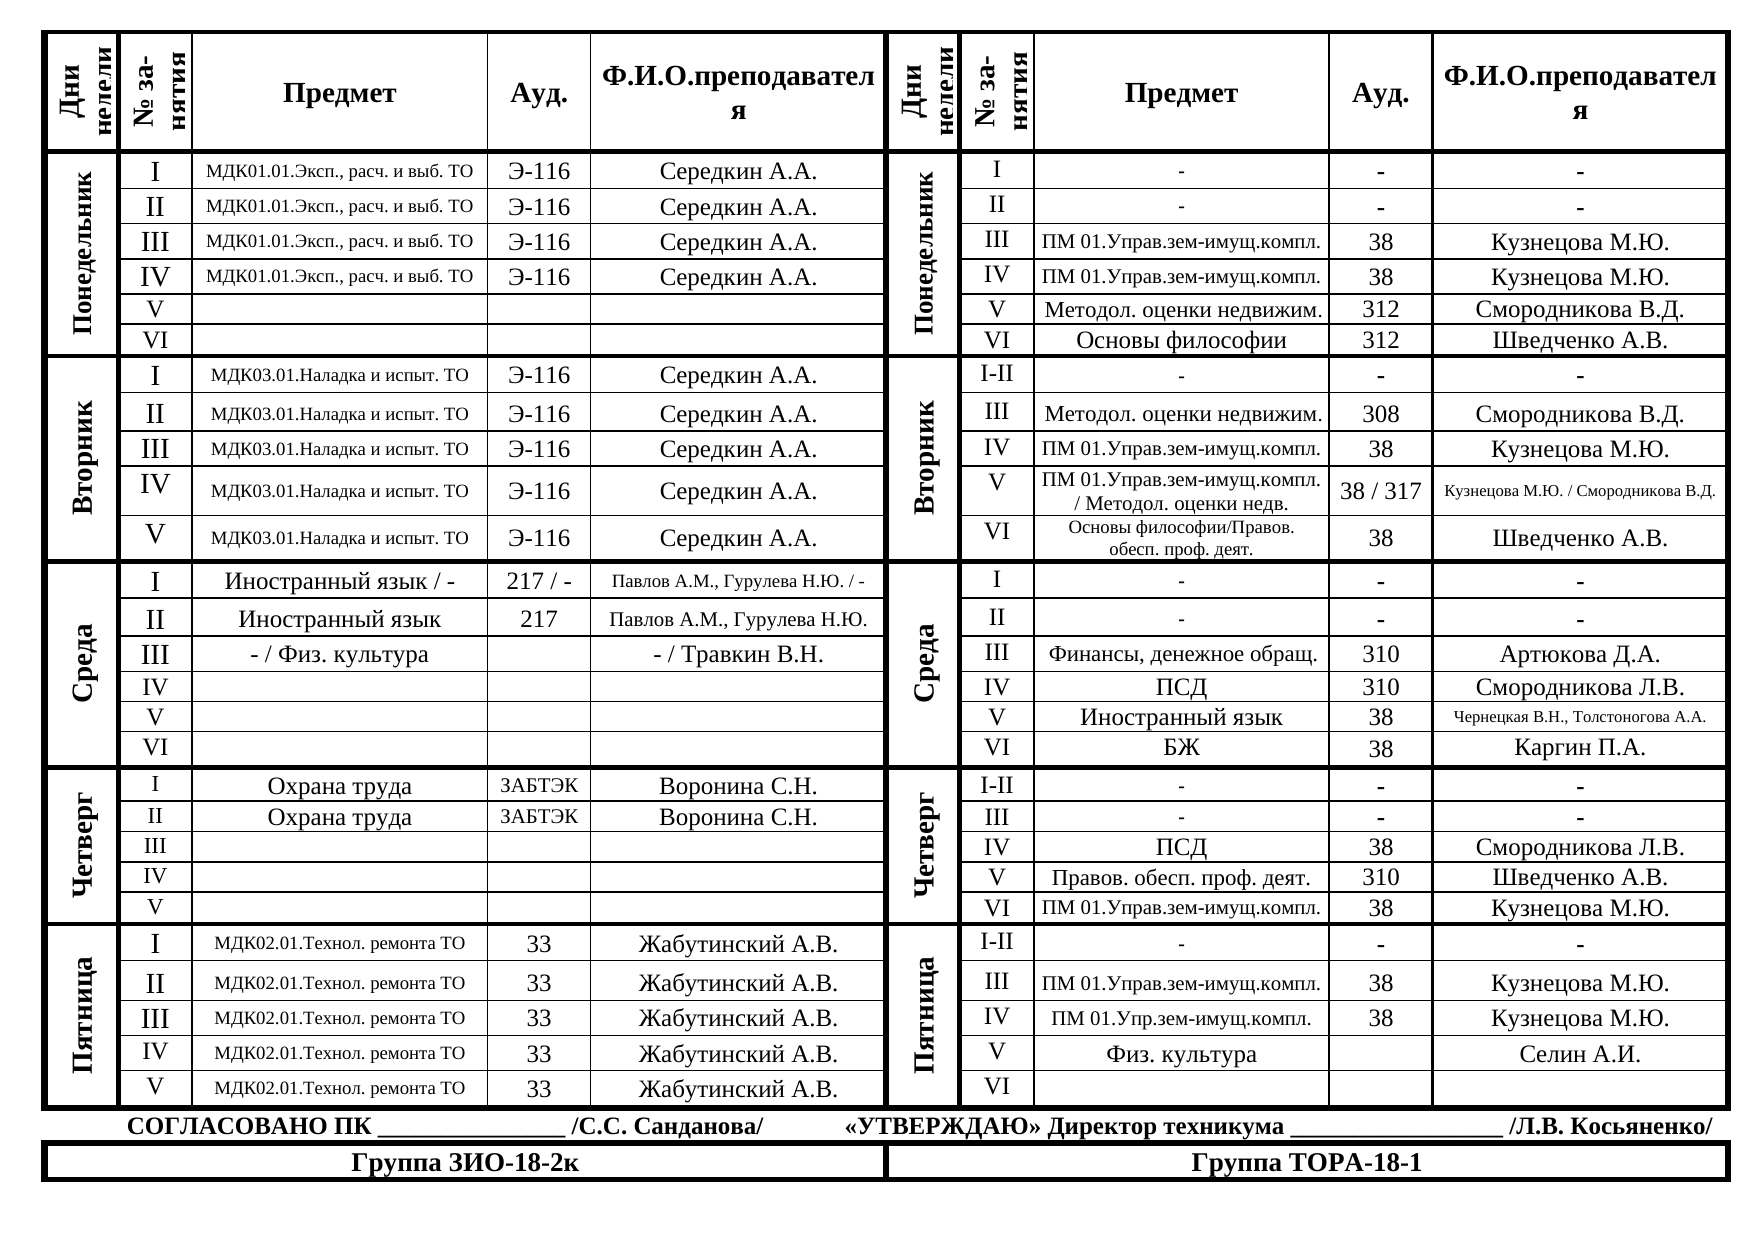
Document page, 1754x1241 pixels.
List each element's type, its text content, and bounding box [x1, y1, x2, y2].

table_cell II [121, 961, 191, 999]
table_cell I-II [962, 926, 1033, 960]
table_cell Шведченко А.В. [1434, 516, 1725, 559]
table_cell 33 [488, 961, 590, 999]
table_cell IV [121, 863, 191, 891]
table_cell Кузнецова М.Ю. [1434, 260, 1725, 293]
table_cell № за-нятия [962, 34, 1033, 149]
table_cell Предмет [193, 34, 487, 149]
table_cell I [121, 770, 191, 800]
table_cell II [962, 599, 1033, 635]
table_cell VI [121, 325, 191, 353]
table_cell III [962, 393, 1033, 430]
table_cell МДК01.01.Эксп., расч. и выб. ТО [193, 260, 487, 293]
table_cell [1330, 1071, 1431, 1105]
table_cell Методол. оценки недвижим. [1035, 393, 1328, 430]
table_cell II [121, 802, 191, 831]
table_cell [591, 672, 883, 701]
table_cell V [121, 516, 191, 559]
table_cell Дни недели [48, 34, 116, 149]
table_cell Жабутинский А.В. [591, 1001, 883, 1035]
table_cell 310 [1330, 863, 1431, 891]
table_cell 312 [1330, 295, 1431, 323]
table_cell ПСД [1035, 672, 1328, 701]
table_cell Кузнецова М.Ю. [1434, 224, 1725, 258]
table_cell IV [962, 672, 1033, 701]
table_cell V [962, 1036, 1033, 1070]
table_cell Середкин А.А. [591, 432, 883, 465]
table_cell МДК03.01.Наладка и испыт. ТО [193, 467, 487, 515]
table_cell Понедельник [48, 154, 116, 353]
table_cell III [121, 832, 191, 861]
table_cell V [962, 863, 1033, 891]
table_cell - [1035, 189, 1328, 223]
table_header Группа ТОРА-18-1 [889, 1146, 1725, 1177]
table_cell Жабутинский А.В. [591, 1036, 883, 1070]
table_cell III [962, 637, 1033, 671]
table_cell 310 [1330, 672, 1431, 701]
table_cell МДК03.01.Наладка и испыт. ТО [193, 358, 487, 392]
table_cell ЗАБТЭК [488, 770, 590, 800]
table_cell МДК02.01.Технол. ремонта ТО [193, 1071, 487, 1105]
table_cell Иностранный язык / - [193, 564, 487, 597]
table_cell Э-116 [488, 516, 590, 559]
table_cell VI [962, 1071, 1033, 1105]
table_cell ПМ 01.Управ.зем-имущ.компл. [1035, 432, 1328, 465]
table_cell [193, 832, 487, 861]
table_cell ПМ 01.Управ.зем-имущ.компл. / Методол. оценки недв. [1035, 467, 1328, 515]
table_cell [193, 732, 487, 765]
table_cell Методол. оценки недвижим. [1035, 295, 1328, 323]
table_cell Кузнецова М.Ю. [1434, 893, 1725, 922]
table_cell V [121, 1071, 191, 1105]
table_cell II [121, 599, 191, 635]
table_cell Пятница [48, 926, 116, 1105]
table_cell 217 [488, 599, 590, 635]
table_cell Чернецкая В.Н., Толстоногова А.А. [1434, 702, 1725, 731]
table_cell I-II [962, 358, 1033, 392]
table_cell Смородникова Л.В. [1434, 672, 1725, 701]
table_cell Понедельник [889, 154, 957, 353]
table_cell 38 [1330, 732, 1431, 765]
table_cell [193, 325, 487, 353]
table_cell 33 [488, 1071, 590, 1105]
table_cell Кузнецова М.Ю. [1434, 1001, 1725, 1035]
table_cell Э-116 [488, 358, 590, 392]
table_header Группа ЗИО-18-2к [48, 1146, 883, 1177]
table_cell № за-нятия [121, 34, 191, 149]
table_cell Павлов А.М., Гурулева Н.Ю. [591, 599, 883, 635]
table_cell Жабутинский А.В. [591, 1071, 883, 1105]
table_cell V [962, 295, 1033, 323]
table_cell Пятница [889, 926, 957, 1105]
table_cell Смородникова В.Д. [1434, 393, 1725, 430]
table_cell Предмет [1035, 34, 1328, 149]
table_cell Э-116 [488, 432, 590, 465]
table_cell Каргин П.А. [1434, 732, 1725, 765]
table_cell - [1035, 599, 1328, 635]
table_cell IV [962, 260, 1033, 293]
table_cell - [1434, 564, 1725, 597]
table_cell III [121, 432, 191, 465]
table_cell [591, 702, 883, 731]
table_cell I [962, 154, 1033, 188]
table_cell - [1330, 599, 1431, 635]
table_cell - [1035, 564, 1328, 597]
table_cell III [121, 224, 191, 258]
table_cell - [1434, 358, 1725, 392]
table_cell - [1330, 802, 1431, 831]
table_cell Э-116 [488, 154, 590, 188]
table_cell Воронина С.Н. [591, 802, 883, 831]
table_cell - [1330, 770, 1431, 800]
table_cell Физ. культура [1035, 1036, 1328, 1070]
table_cell Четверг [48, 770, 116, 922]
table_cell ПСД [1035, 832, 1328, 861]
table_cell I-II [962, 770, 1033, 800]
table_cell Смородникова Л.В. [1434, 832, 1725, 861]
table_cell Шведченко А.В. [1434, 325, 1725, 353]
table_cell [488, 325, 590, 353]
table_cell VI [962, 325, 1033, 353]
table_cell [591, 893, 883, 922]
table_cell I [121, 358, 191, 392]
table_cell Иностранный язык [1035, 702, 1328, 731]
table_cell IV [962, 1001, 1033, 1035]
table_cell [488, 637, 590, 671]
table_cell 33 [488, 1001, 590, 1035]
table_cell - [1330, 926, 1431, 960]
table_cell - [1434, 154, 1725, 188]
table_cell МДК01.01.Эксп., расч. и выб. ТО [193, 224, 487, 258]
table_cell - [1330, 189, 1431, 223]
table_cell 38 [1330, 1001, 1431, 1035]
table_cell ЗАБТЭК [488, 802, 590, 831]
table_cell МДК02.01.Технол. ремонта ТО [193, 926, 487, 960]
table_cell Селин А.И. [1434, 1036, 1725, 1070]
table_cell МДК02.01.Технол. ремонта ТО [193, 961, 487, 999]
table_cell Правов. обесп. проф. деят. [1035, 863, 1328, 891]
table_cell Кузнецова М.Ю. [1434, 432, 1725, 465]
table_cell [488, 863, 590, 891]
table_cell Ф.И.О.преподавателя [1434, 34, 1725, 149]
table_cell I [121, 926, 191, 960]
table_cell I [121, 564, 191, 597]
table_cell V [121, 702, 191, 731]
table_cell [193, 672, 487, 701]
table_cell [193, 863, 487, 891]
table_cell Артюкова Д.А. [1434, 637, 1725, 671]
table_cell - [1434, 770, 1725, 800]
table_cell IV [121, 672, 191, 701]
table_cell Воронина С.Н. [591, 770, 883, 800]
table_cell 38 [1330, 702, 1431, 731]
table_cell Основы философии/Правов. обесп. проф. деят. [1035, 516, 1328, 559]
table_cell [591, 832, 883, 861]
table_cell 38 [1330, 516, 1431, 559]
table_cell - [1434, 926, 1725, 960]
table_cell МДК03.01.Наладка и испыт. ТО [193, 432, 487, 465]
table_cell 308 [1330, 393, 1431, 430]
table_cell Середкин А.А. [591, 260, 883, 293]
table_cell Э-116 [488, 260, 590, 293]
text СОГЛАСОВАНО ПК _______________ /С.С. Санданова/ «УТВЕРЖДАЮ» Директор техникума _________________ /Л.В. Косьяненко/ [74, 1111, 1713, 1140]
table_cell [193, 702, 487, 731]
table_cell - [1434, 802, 1725, 831]
table_cell II [121, 189, 191, 223]
table_cell Шведченко А.В. [1434, 863, 1725, 891]
table_cell III [962, 961, 1033, 999]
table_cell Жабутинский А.В. [591, 961, 883, 999]
table_cell [591, 732, 883, 765]
table_cell 217 / - [488, 564, 590, 597]
table_cell 310 [1330, 637, 1431, 671]
table_cell - [1434, 599, 1725, 635]
table_cell Середкин А.А. [591, 189, 883, 223]
table_cell 38 / 317 [1330, 467, 1431, 515]
table_cell Кузнецова М.Ю. [1434, 961, 1725, 999]
table_cell Среда [889, 564, 957, 765]
table_cell МДК01.01.Эксп., расч. и выб. ТО [193, 189, 487, 223]
table_cell 38 [1330, 224, 1431, 258]
table_cell - [1035, 358, 1328, 392]
table_cell [591, 863, 883, 891]
table_cell Ауд. [1330, 34, 1431, 149]
table_cell II [121, 393, 191, 430]
table_cell Середкин А.А. [591, 393, 883, 430]
table_cell [488, 732, 590, 765]
table_cell Основы философии [1035, 325, 1328, 353]
table_cell МДК02.01.Технол. ремонта ТО [193, 1036, 487, 1070]
table_cell [591, 325, 883, 353]
table_cell Ф.И.О.преподавателя [591, 34, 883, 149]
table_cell IV [962, 832, 1033, 861]
table_cell V [962, 467, 1033, 515]
table_cell [488, 832, 590, 861]
table_cell IV [121, 1036, 191, 1070]
table_cell - [1330, 358, 1431, 392]
table_cell III [121, 1001, 191, 1035]
table_cell 33 [488, 926, 590, 960]
table_cell Дни недели [889, 34, 957, 149]
table_cell ПМ 01.Управ.зем-имущ.компл. [1035, 961, 1328, 999]
table_cell МДК01.01.Эксп., расч. и выб. ТО [193, 154, 487, 188]
table_cell [488, 893, 590, 922]
table_cell - [1434, 189, 1725, 223]
table_cell 38 [1330, 832, 1431, 861]
table_cell Э-116 [488, 467, 590, 515]
table_cell I [962, 564, 1033, 597]
table_cell 38 [1330, 432, 1431, 465]
table_cell - [1035, 802, 1328, 831]
table_cell МДК02.01.Технол. ремонта ТО [193, 1001, 487, 1035]
table_cell Середкин А.А. [591, 224, 883, 258]
table_cell - [1330, 564, 1431, 597]
table_cell VI [121, 732, 191, 765]
table_cell 312 [1330, 325, 1431, 353]
table_cell [488, 672, 590, 701]
table_cell Жабутинский А.В. [591, 926, 883, 960]
table_cell Иностранный язык [193, 599, 487, 635]
table_cell ПМ 01.Упр.зем-имущ.компл. [1035, 1001, 1328, 1035]
table_cell IV [962, 432, 1033, 465]
table_cell Охрана труда [193, 770, 487, 800]
table_cell VI [962, 732, 1033, 765]
table_cell III [121, 637, 191, 671]
table_cell Вторник [48, 358, 116, 559]
table_cell Середкин А.А. [591, 358, 883, 392]
table_cell МДК03.01.Наладка и испыт. ТО [193, 516, 487, 559]
table_cell - [1035, 770, 1328, 800]
table_cell 38 [1330, 893, 1431, 922]
table_cell Смородникова В.Д. [1434, 295, 1725, 323]
table_cell 38 [1330, 961, 1431, 999]
table_cell МДК03.01.Наладка и испыт. ТО [193, 393, 487, 430]
table_cell I [121, 154, 191, 188]
table_cell Вторник [889, 358, 957, 559]
table_cell [1330, 1036, 1431, 1070]
table_cell ПМ 01.Управ.зем-имущ.компл. [1035, 893, 1328, 922]
table_cell - / Физ. культура [193, 637, 487, 671]
table_cell IV [121, 260, 191, 293]
table_cell 33 [488, 1036, 590, 1070]
table_cell Э-116 [488, 189, 590, 223]
table_cell Кузнецова М.Ю. / Смородникова В.Д. [1434, 467, 1725, 515]
table_cell III [962, 802, 1033, 831]
table_cell [1434, 1071, 1725, 1105]
table_cell [488, 702, 590, 731]
table_cell Середкин А.А. [591, 467, 883, 515]
table_cell Финансы, денежное обращ. [1035, 637, 1328, 671]
table_cell [591, 295, 883, 323]
table_cell БЖ [1035, 732, 1328, 765]
table_cell IV [121, 467, 191, 515]
table_cell - / Травкин В.Н. [591, 637, 883, 671]
table_cell Четверг [889, 770, 957, 922]
table_cell - [1330, 154, 1431, 188]
table_cell [1035, 1071, 1328, 1105]
table_cell [488, 295, 590, 323]
table_cell Середкин А.А. [591, 154, 883, 188]
table_cell ПМ 01.Управ.зем-имущ.компл. [1035, 224, 1328, 258]
table_cell Ауд. [488, 34, 590, 149]
table_cell [193, 893, 487, 922]
table_cell VI [962, 516, 1033, 559]
table_cell VI [962, 893, 1033, 922]
table_cell II [962, 189, 1033, 223]
table_cell III [962, 224, 1033, 258]
table_cell Середкин А.А. [591, 516, 883, 559]
table_cell V [962, 702, 1033, 731]
table_cell V [121, 295, 191, 323]
table_cell Павлов А.М., Гурулева Н.Ю. / - [591, 564, 883, 597]
table_cell Среда [48, 564, 116, 765]
table_cell - [1035, 926, 1328, 960]
table_cell [193, 295, 487, 323]
table_cell Охрана труда [193, 802, 487, 831]
table_cell V [121, 893, 191, 922]
table_cell Э-116 [488, 224, 590, 258]
table_cell ПМ 01.Управ.зем-имущ.компл. [1035, 260, 1328, 293]
table_cell 38 [1330, 260, 1431, 293]
table_cell Э-116 [488, 393, 590, 430]
table_cell - [1035, 154, 1328, 188]
